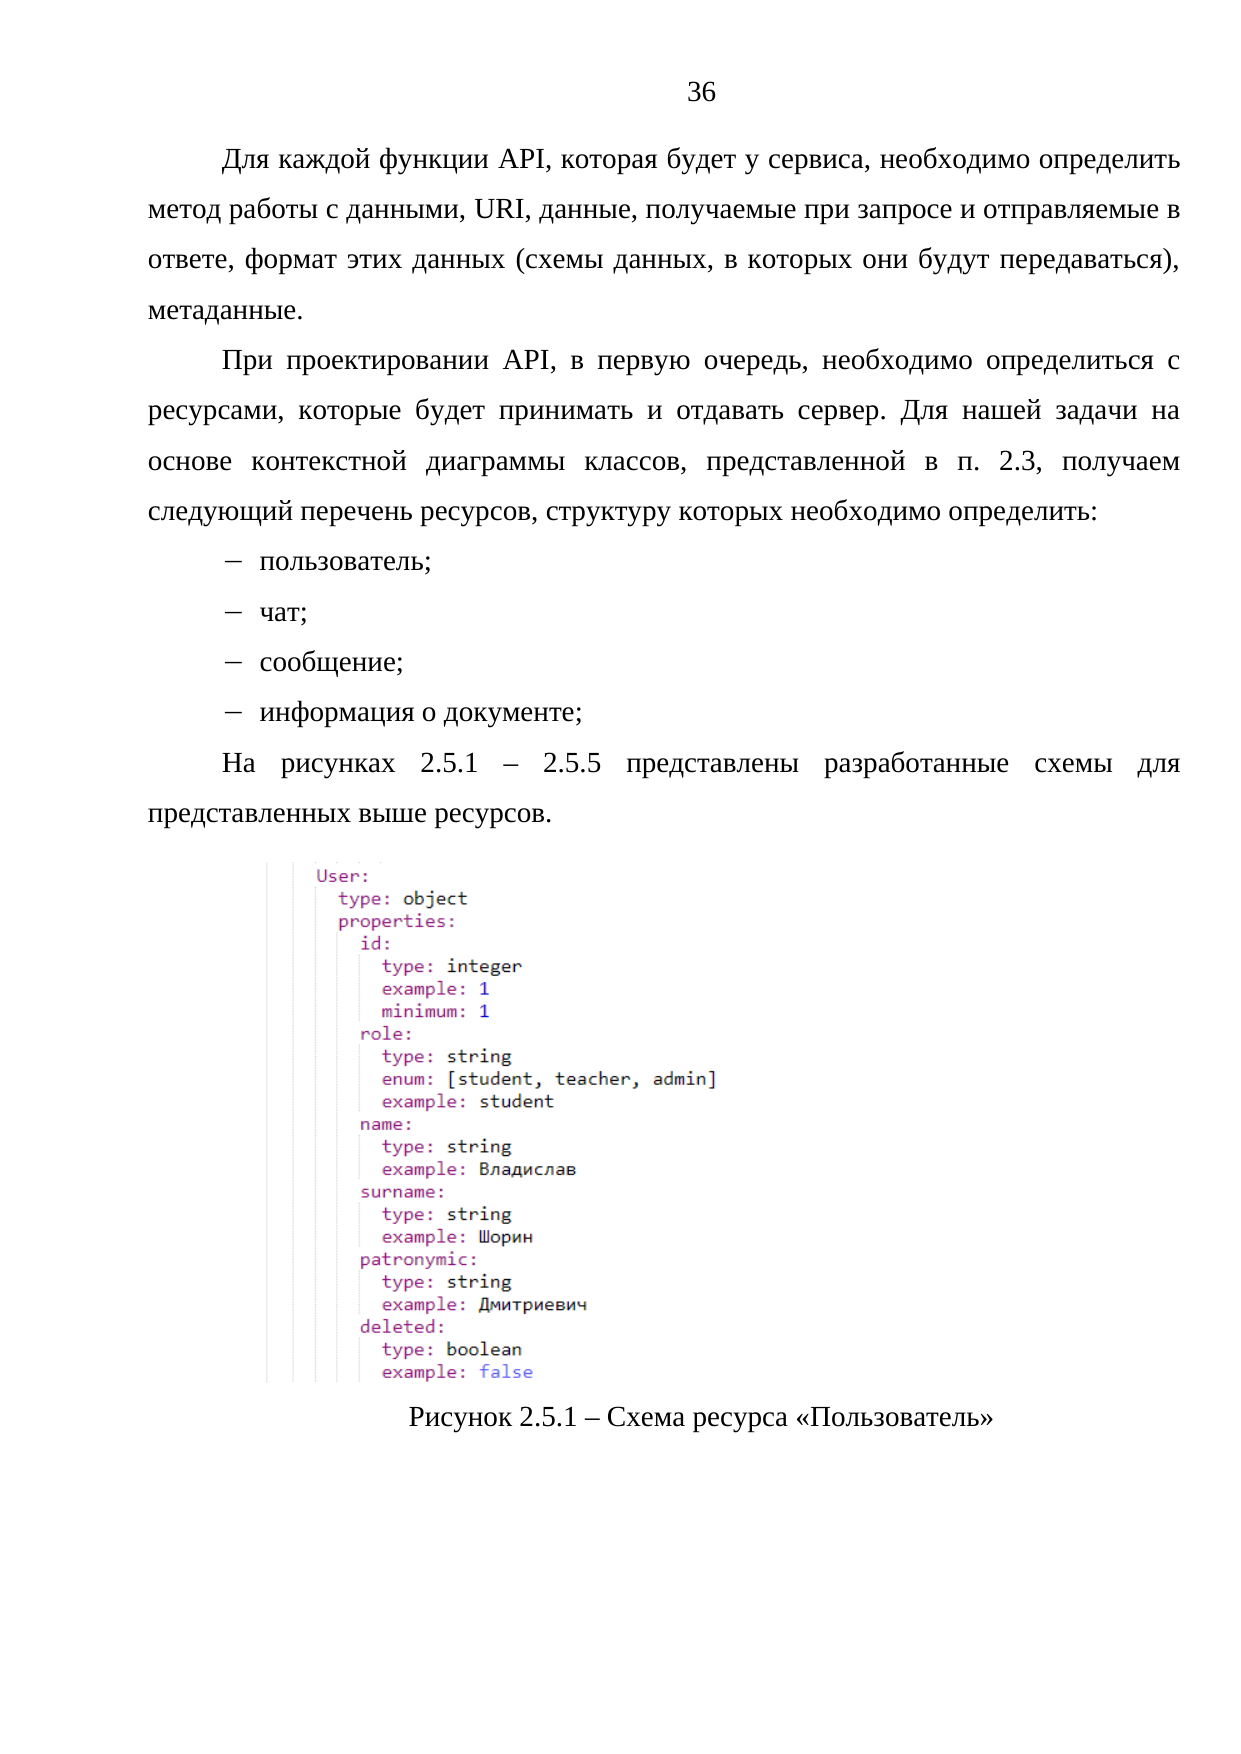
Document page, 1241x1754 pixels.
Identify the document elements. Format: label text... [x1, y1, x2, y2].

text При проектировании API, в первую очередь, необходимо определиться с ресурсами, которые будет принимать и отдавать сервер. Для нашей задачи на основе контекстной диаграммы классов, представленной в п. 2.3, получаем следующий перечень ресурсов, структуру которых необходимо определить: [148, 342, 1181, 527]
picture [265, 862, 1137, 1383]
list На рисунках 2.5.1 – 2.5.5 представлены разработанные схемы для представленных выше ресурсов. [148, 745, 1181, 829]
text Для каждой функции API, которая будет у сервиса, необходимо определить метод работы с данными, URI, данные, получаемые при запросе и отправляемые в ответе, формат этих данных (схемы данных, в которых они будут передаваться), метаданные. [148, 141, 1181, 325]
list информация о документе; [148, 694, 1181, 728]
list чат; [148, 594, 1181, 627]
list сообщение; [148, 644, 1181, 678]
list Рисунок 2.5.1 – Схема ресурса «Пользователь» [148, 1399, 1181, 1433]
list пользователь; [148, 543, 1181, 577]
